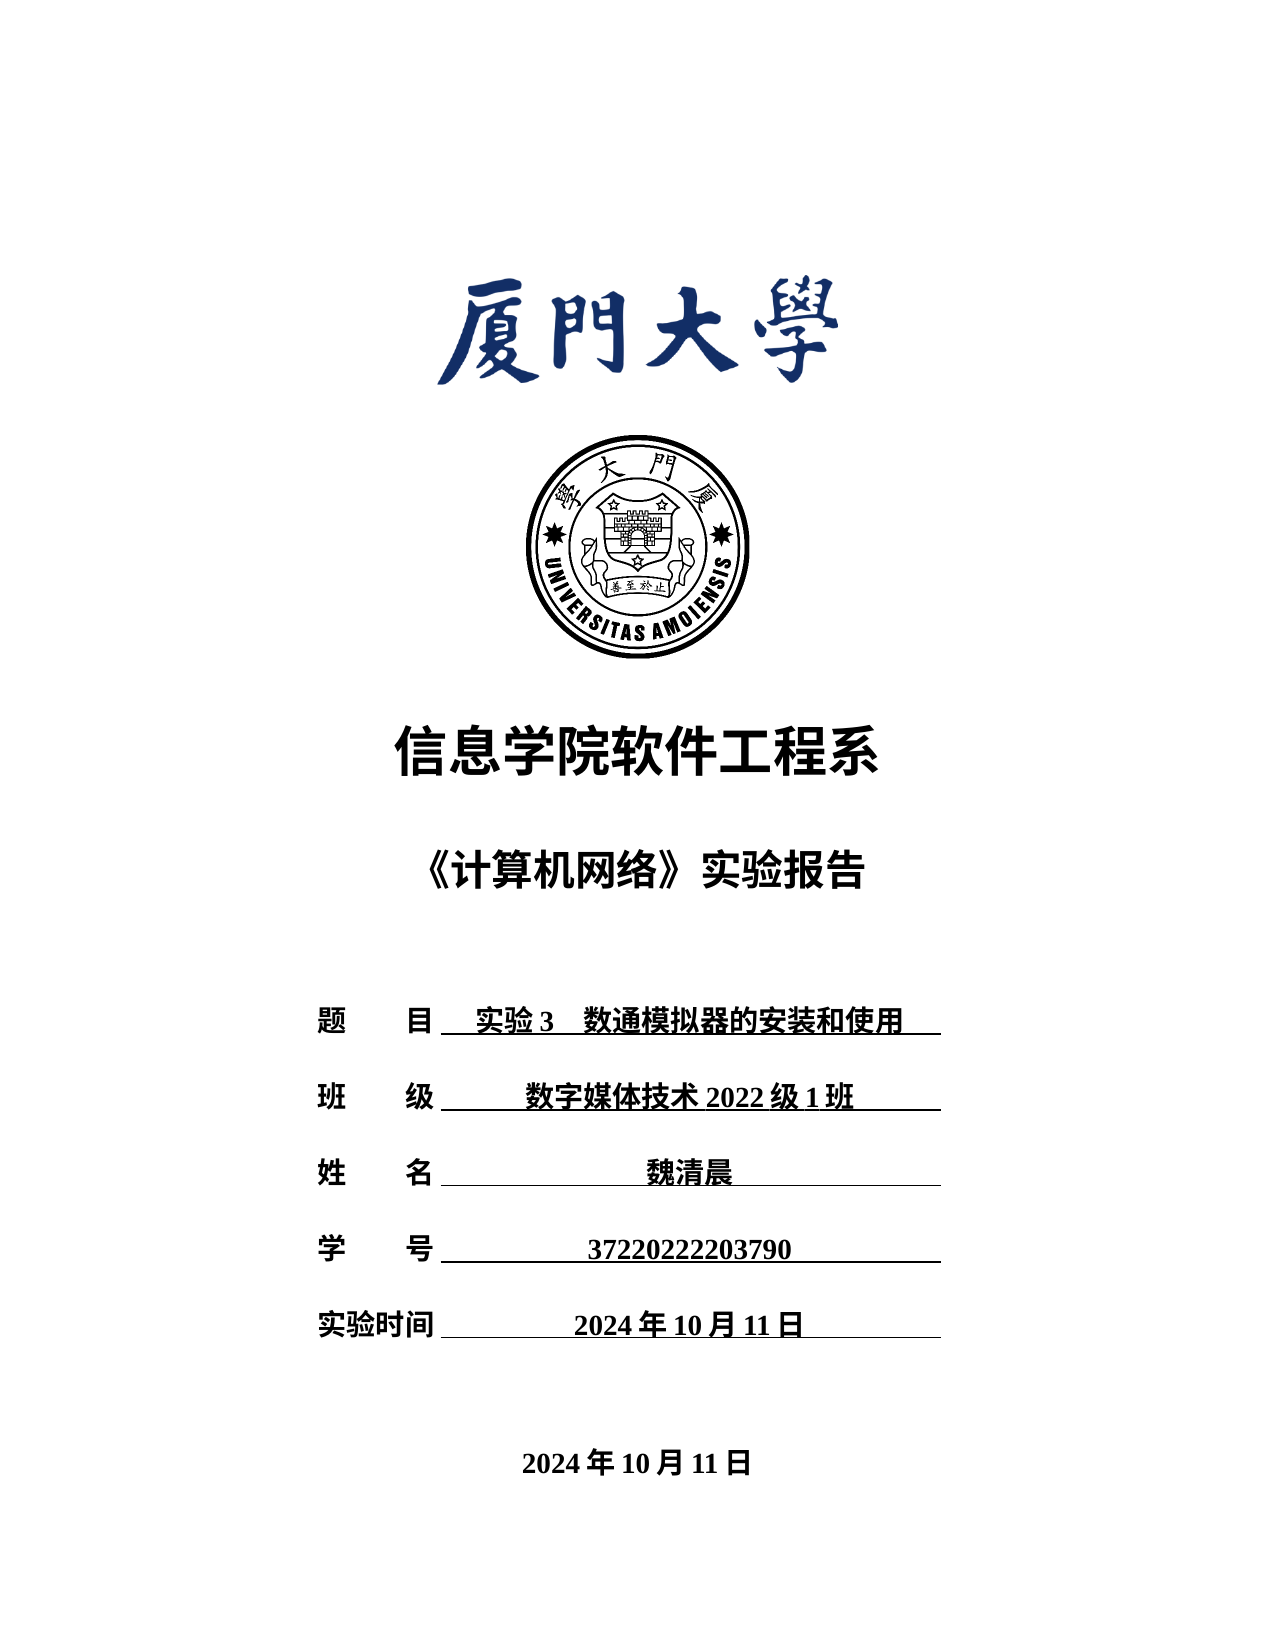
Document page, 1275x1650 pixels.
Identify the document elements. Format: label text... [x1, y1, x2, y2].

subtitle 信息学院软件工程系 [187, 709, 1087, 787]
text 题 目 实验3 数通模拟器的安装和使用 [187, 997, 1087, 1040]
text 班 级 数字媒体技术2022级1班 [187, 1073, 1087, 1116]
text 学 号 37220222203790 [187, 1225, 1087, 1267]
text 2024年10月11日 [187, 1439, 1087, 1482]
subtitle 《计算机网络》实验报告 [187, 837, 1087, 897]
text 实验时间 2024年10月11日 [187, 1301, 1087, 1343]
picture [525, 434, 750, 659]
picture [437, 275, 838, 385]
text 姓 名 魏清晨 [187, 1149, 1087, 1192]
